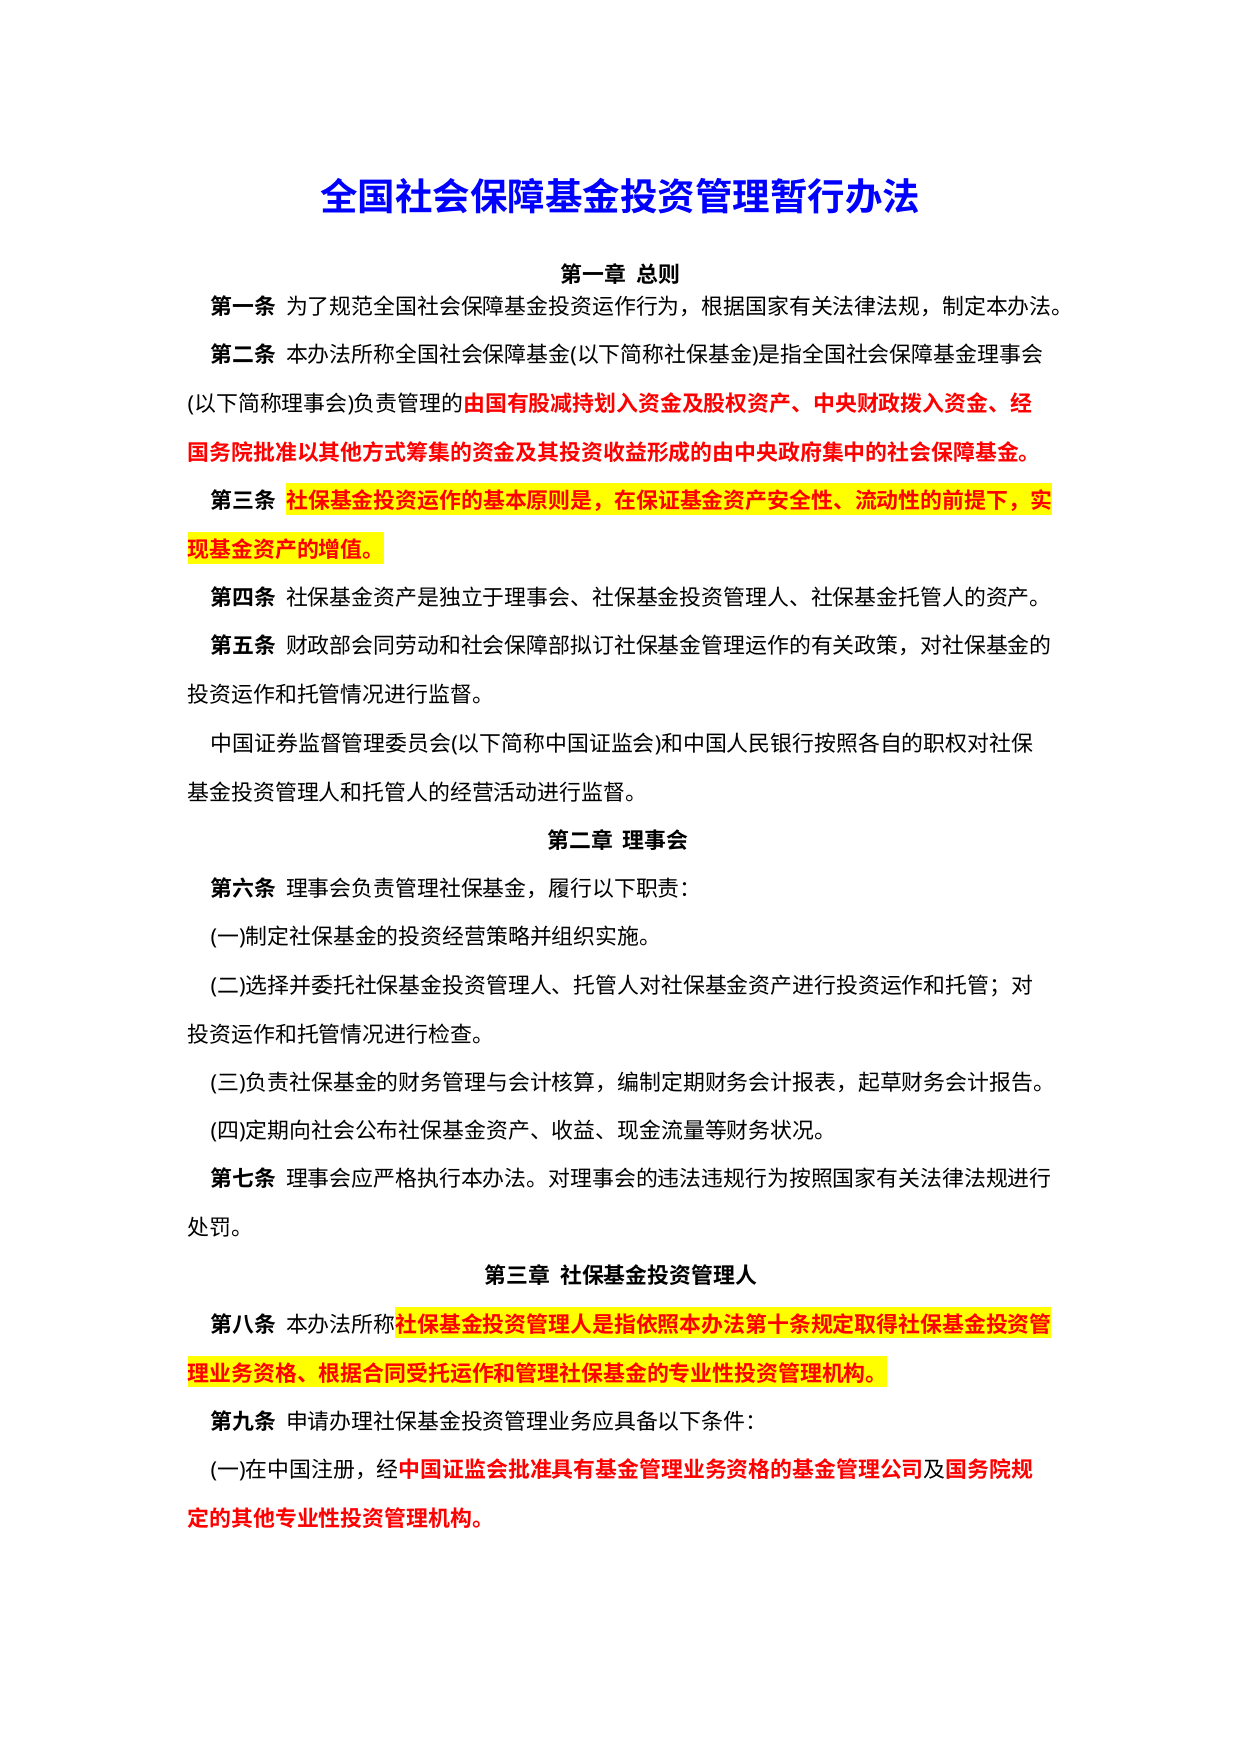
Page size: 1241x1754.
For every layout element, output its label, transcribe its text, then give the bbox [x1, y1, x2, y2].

text (一)制定社保基金的投资经营策略并组织实施。 [187, 919, 1053, 952]
text 第六条 理事会负责管理社保基金，履行以下职责： [187, 871, 1053, 903]
text (一)在中国注册，经中国证监会批准具有基金管理业务资格的基金管理公司及国务院规定的其他专业性投资管理机构。 [187, 1452, 1053, 1533]
text 第二条 本办法所称全国社会保障基金(以下简称社保基金)是指全国社会保障基金理事会(以下简称理事会)负责管理的由国有股减持划入资金及股权资产、中央财政拨入资金、经国务院批准以其他方式筹集的资金及其投资收益形成的由中央政府集中的社会保障基金。 [187, 337, 1053, 467]
text 第一条 为了规范全国社会保障基金投资运作行为，根据国家有关法律法规，制定本办法。 [187, 289, 1053, 321]
text 第二章 理事会 [187, 822, 1053, 855]
text 全国社会保障基金投资管理暂行办法 [187, 162, 1053, 227]
text 第四条 社保基金资产是独立于理事会、社保基金投资管理人、社保基金托管人的资产。 [187, 580, 1053, 612]
text 中国证券监督管理委员会(以下简称中国证监会)和中国人民银行按照各自的职权对社保基金投资管理人和托管人的经营活动进行监督。 [187, 725, 1053, 807]
text (二)选择并委托社保基金投资管理人、托管人对社保基金资产进行投资运作和托管；对投资运作和托管情况进行检查。 [187, 967, 1053, 1049]
text 第八条 本办法所称社保基金投资管理人是指依照本办法第十条规定取得社保基金投资管理业务资格、根据合同受托运作和管理社保基金的专业性投资管理机构。 [187, 1307, 1053, 1388]
text 第三章 社保基金投资管理人 [187, 1258, 1053, 1291]
text 第九条 申请办理社保基金投资管理业务应具备以下条件： [187, 1404, 1053, 1436]
text (三)负责社保基金的财务管理与会计核算，编制定期财务会计报表，起草财务会计报告。 [187, 1064, 1053, 1097]
text 第一章 总则 [187, 256, 1053, 289]
text 第五条 财政部会同劳动和社会保障部拟订社保基金管理运作的有关政策，对社保基金的投资运作和托管情况进行监督。 [187, 628, 1053, 709]
text (四)定期向社会公布社保基金资产、收益、现金流量等财务状况。 [187, 1113, 1053, 1145]
text 第七条 理事会应严格执行本办法。对理事会的违法违规行为按照国家有关法律法规进行处罚。 [187, 1161, 1053, 1242]
text 第三条 社保基金投资运作的基本原则是，在保证基金资产安全性、流动性的前提下，实现基金资产的增值。 [187, 483, 1053, 564]
